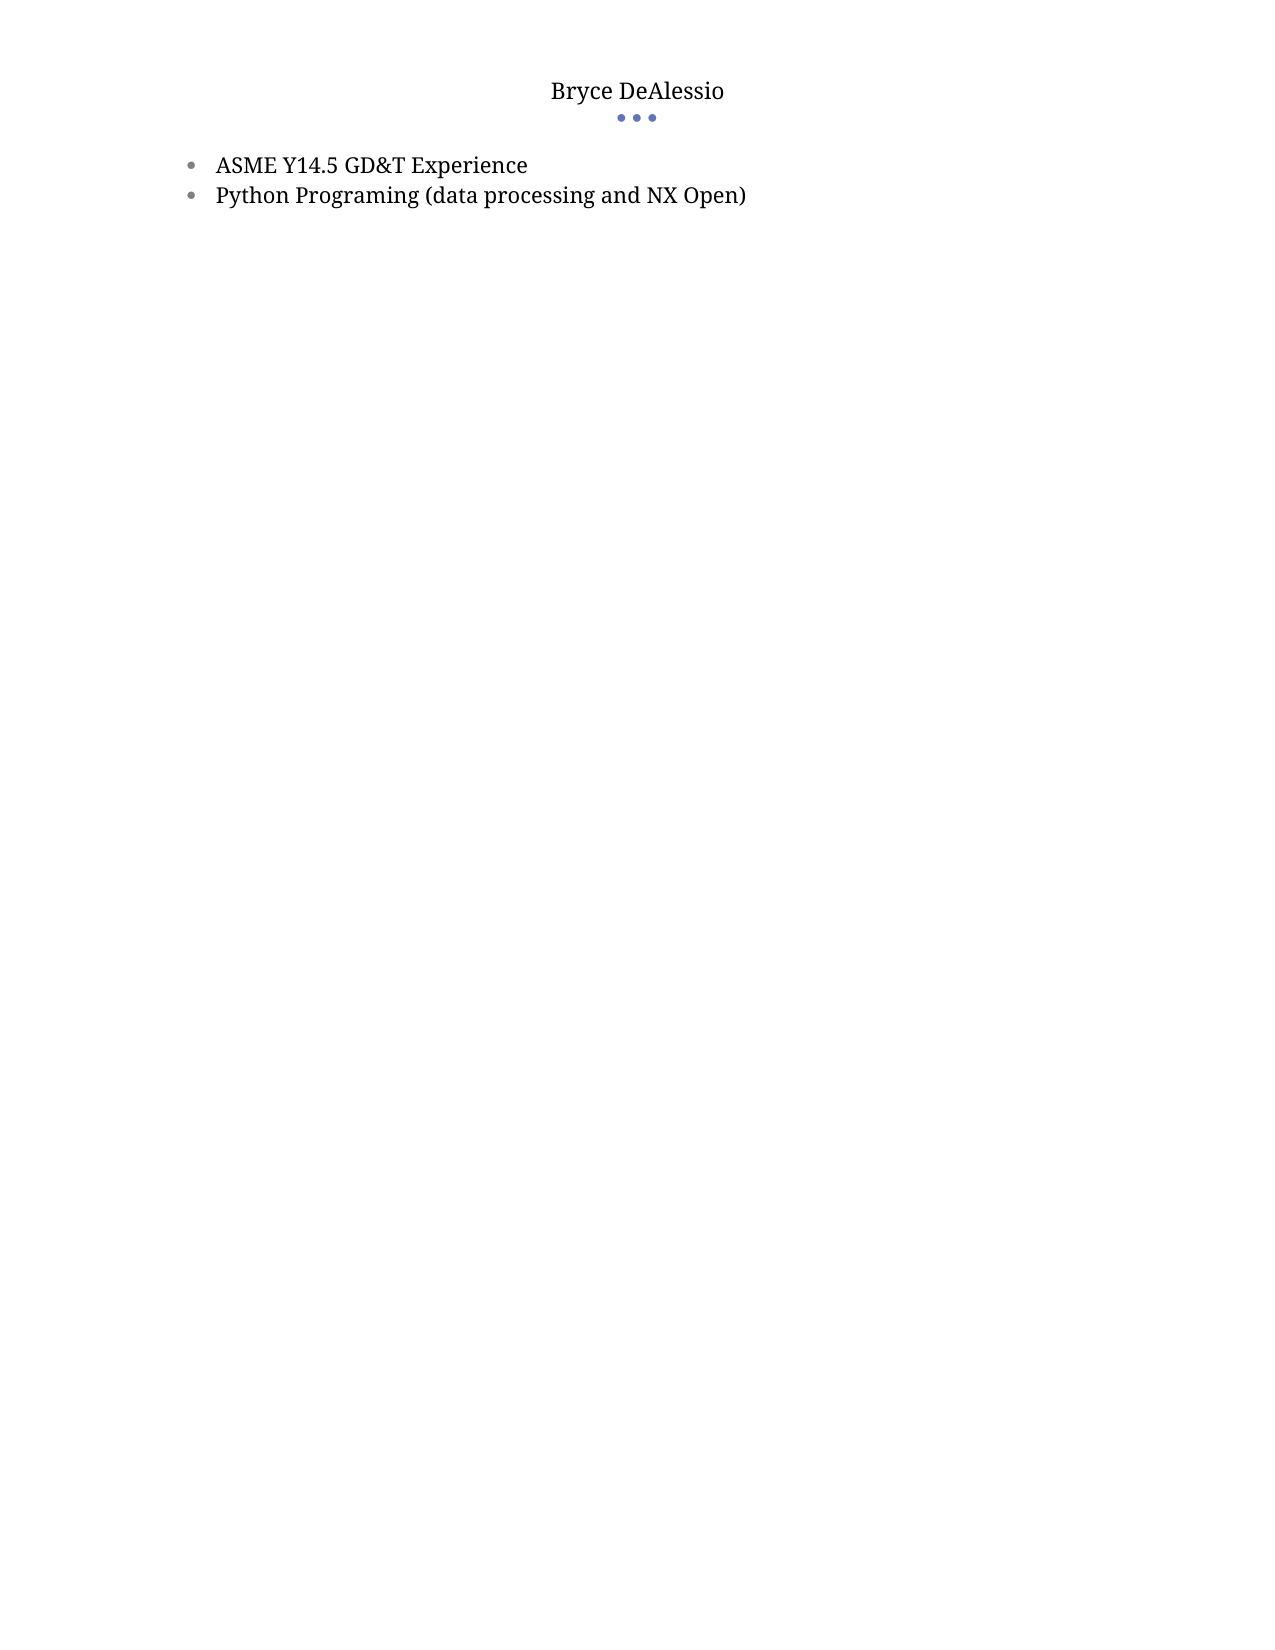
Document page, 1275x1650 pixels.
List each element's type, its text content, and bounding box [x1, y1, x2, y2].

list ASME Y14.5 GD&T Experience [187, 150, 1125, 180]
list Python Programing (data processing and NX Open) [187, 180, 1125, 209]
